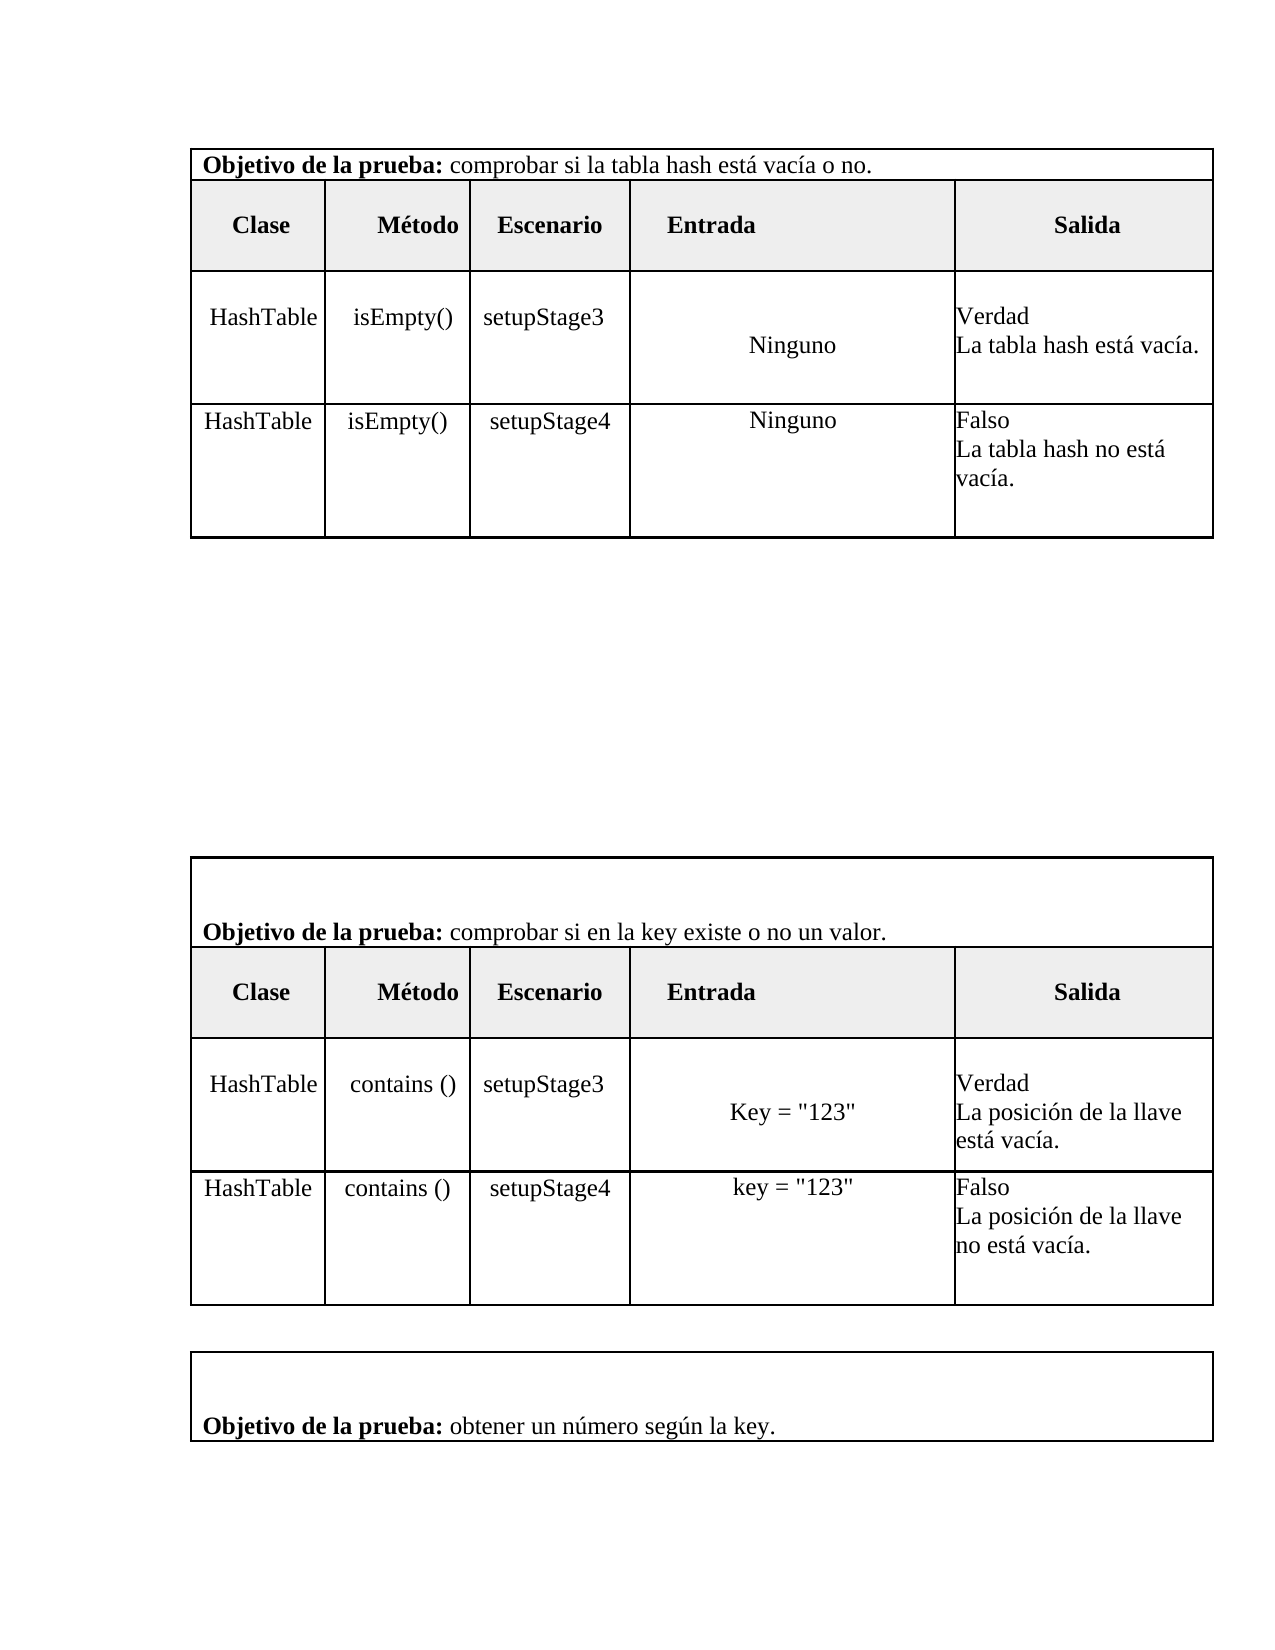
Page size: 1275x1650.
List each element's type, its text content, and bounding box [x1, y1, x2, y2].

table_cell HashTable [192, 405, 324, 536]
table_cell Verdad La tabla hash está vacía. [956, 272, 1212, 403]
table_cell setupStage3 [471, 272, 629, 403]
table_cell HashTable [192, 1173, 324, 1303]
table_cell HashTable [192, 272, 324, 403]
table_cell contains () [326, 1039, 469, 1170]
table_cell Salida [956, 948, 1212, 1037]
table_cell isEmpty() [326, 272, 469, 403]
table_cell Entrada [631, 181, 954, 270]
table_cell setupStage4 [471, 405, 629, 536]
table_cell Falso La posición de la llave no está vacía. [956, 1173, 1212, 1303]
table_cell key = "123" [631, 1173, 954, 1303]
table_cell HashTable [192, 1039, 324, 1170]
table_cell setupStage4 [471, 1173, 629, 1303]
table_cell Entrada [631, 948, 954, 1037]
table_cell Salida [956, 181, 1212, 270]
table_cell contains () [326, 1173, 469, 1303]
table_cell isEmpty() [326, 405, 469, 536]
table_header Objetivo de la prueba: comprobar si en la key existe o no un valor. [192, 859, 1212, 946]
table_header Objetivo de la prueba: obtener un número según la key. [192, 1353, 1212, 1440]
table_cell Método [326, 181, 469, 270]
table_cell Escenario [471, 948, 629, 1037]
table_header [192, 150, 1212, 178]
table_cell Escenario [471, 181, 629, 270]
table_cell Verdad La posición de la llave está vacía. [956, 1039, 1212, 1170]
table_cell Key = "123" [631, 1039, 954, 1170]
table_cell Método [326, 948, 469, 1037]
table_cell Ninguno [631, 272, 954, 403]
table_cell setupStage3 [471, 1039, 629, 1170]
table_cell Ninguno [631, 405, 954, 536]
table_cell Falso La tabla hash no está vacía. [956, 405, 1212, 536]
table_cell Clase [192, 181, 324, 270]
table_cell Clase [192, 948, 324, 1037]
